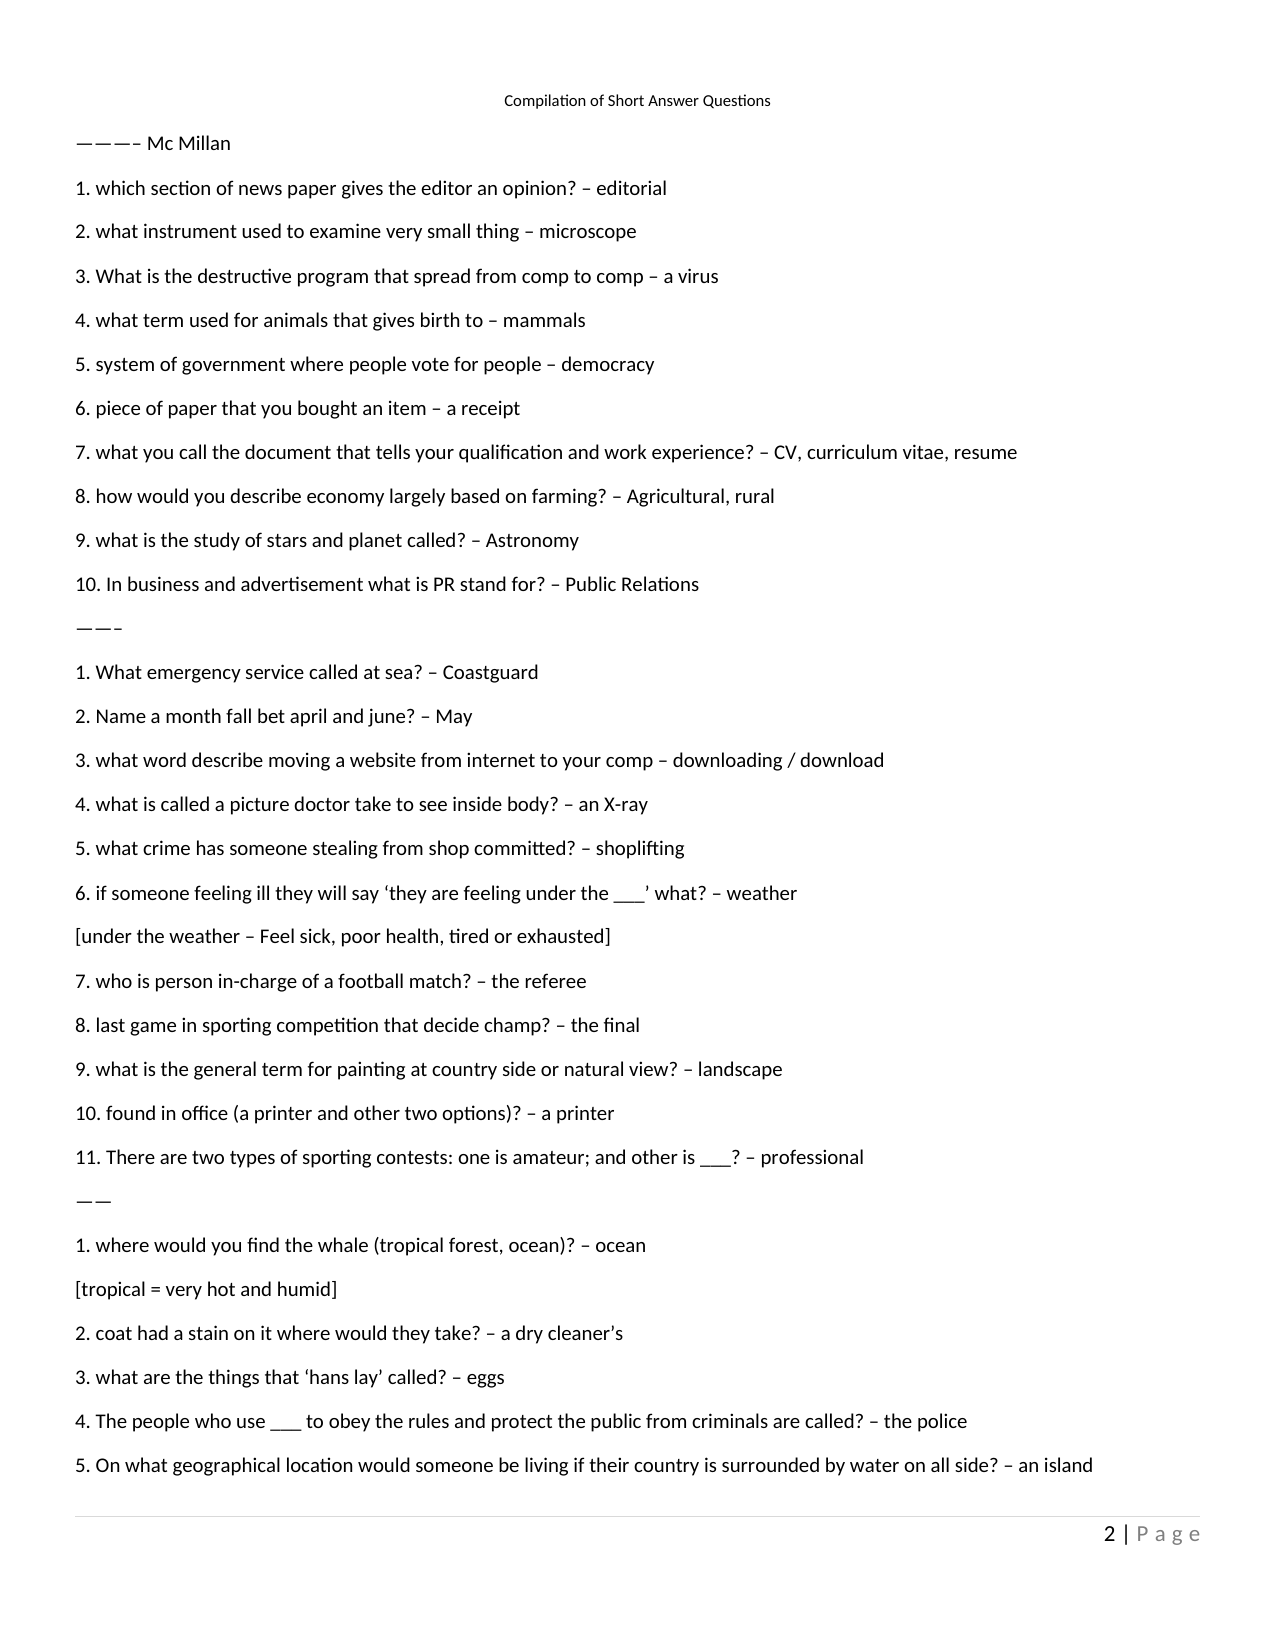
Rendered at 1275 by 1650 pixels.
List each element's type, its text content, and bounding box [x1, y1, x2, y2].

text 4. The people who use ___ to obey the rules and protect the public from criminals are called? – the police [75, 1408, 1200, 1434]
text 2. coat had a stain on it where would they take? – a dry cleaner’s [75, 1320, 1200, 1346]
text 3. what word describe moving a website from internet to your comp – downloading / download [75, 747, 1200, 773]
text 4. what is called a picture doctor take to see inside body? – an X-ray [75, 792, 1200, 817]
text 2. Name a month fall bet april and june? – May [75, 703, 1200, 729]
text ———– Mc Millan [75, 131, 1200, 156]
text 9. what is the study of stars and planet called? – Astronomy [75, 527, 1200, 553]
text 6. piece of paper that you bought an item – a receipt [75, 395, 1200, 420]
text 3. What is the destructive program that spread from comp to comp – a virus [75, 263, 1200, 288]
text 8. how would you describe economy largely based on farming? – Agricultural, rural [75, 483, 1200, 508]
text 5. system of government where people vote for people – democracy [75, 351, 1200, 376]
text 7. what you call the document that tells your qualification and work experience? – CV, curriculum vitae, resume [75, 439, 1200, 464]
text 6. if someone feeling ill they will say ‘they are feeling under the ___’ what? – weather [75, 880, 1200, 905]
text 4. what term used for animals that gives birth to – mammals [75, 307, 1200, 332]
text 5. On what geographical location would someone be living if their country is surrounded by water on all side? – an island [75, 1452, 1200, 1478]
text ——– [75, 615, 1200, 641]
text [under the weather – Feel sick, poor health, tired or exhausted] [75, 924, 1200, 949]
text 11. There are two types of sporting contests: one is amateur; and other is ___? – professional [75, 1144, 1200, 1169]
text 10. In business and advertisement what is PR stand for? – Public Relations [75, 571, 1200, 597]
text 7. who is person in-charge of a football match? – the referee [75, 968, 1200, 993]
text 10. found in office (a printer and other two options)? – a printer [75, 1100, 1200, 1125]
text 8. last game in sporting competition that decide champ? – the final [75, 1012, 1200, 1037]
text [tropical = very hot and humid] [75, 1276, 1200, 1302]
text 5. what crime has someone stealing from shop committed? – shoplifting [75, 836, 1200, 861]
text —— [75, 1188, 1200, 1213]
text 1. What emergency service called at sea? – Coastguard [75, 659, 1200, 685]
text 1. where would you find the whale (tropical forest, ocean)? – ocean [75, 1232, 1200, 1258]
text 9. what is the general term for painting at country side or natural view? – landscape [75, 1056, 1200, 1081]
text 3. what are the things that ‘hans lay’ called? – eggs [75, 1364, 1200, 1390]
text 1. which section of news paper gives the editor an opinion? – editorial [75, 175, 1200, 200]
text 2. what instrument used to examine very small thing – microscope [75, 219, 1200, 244]
